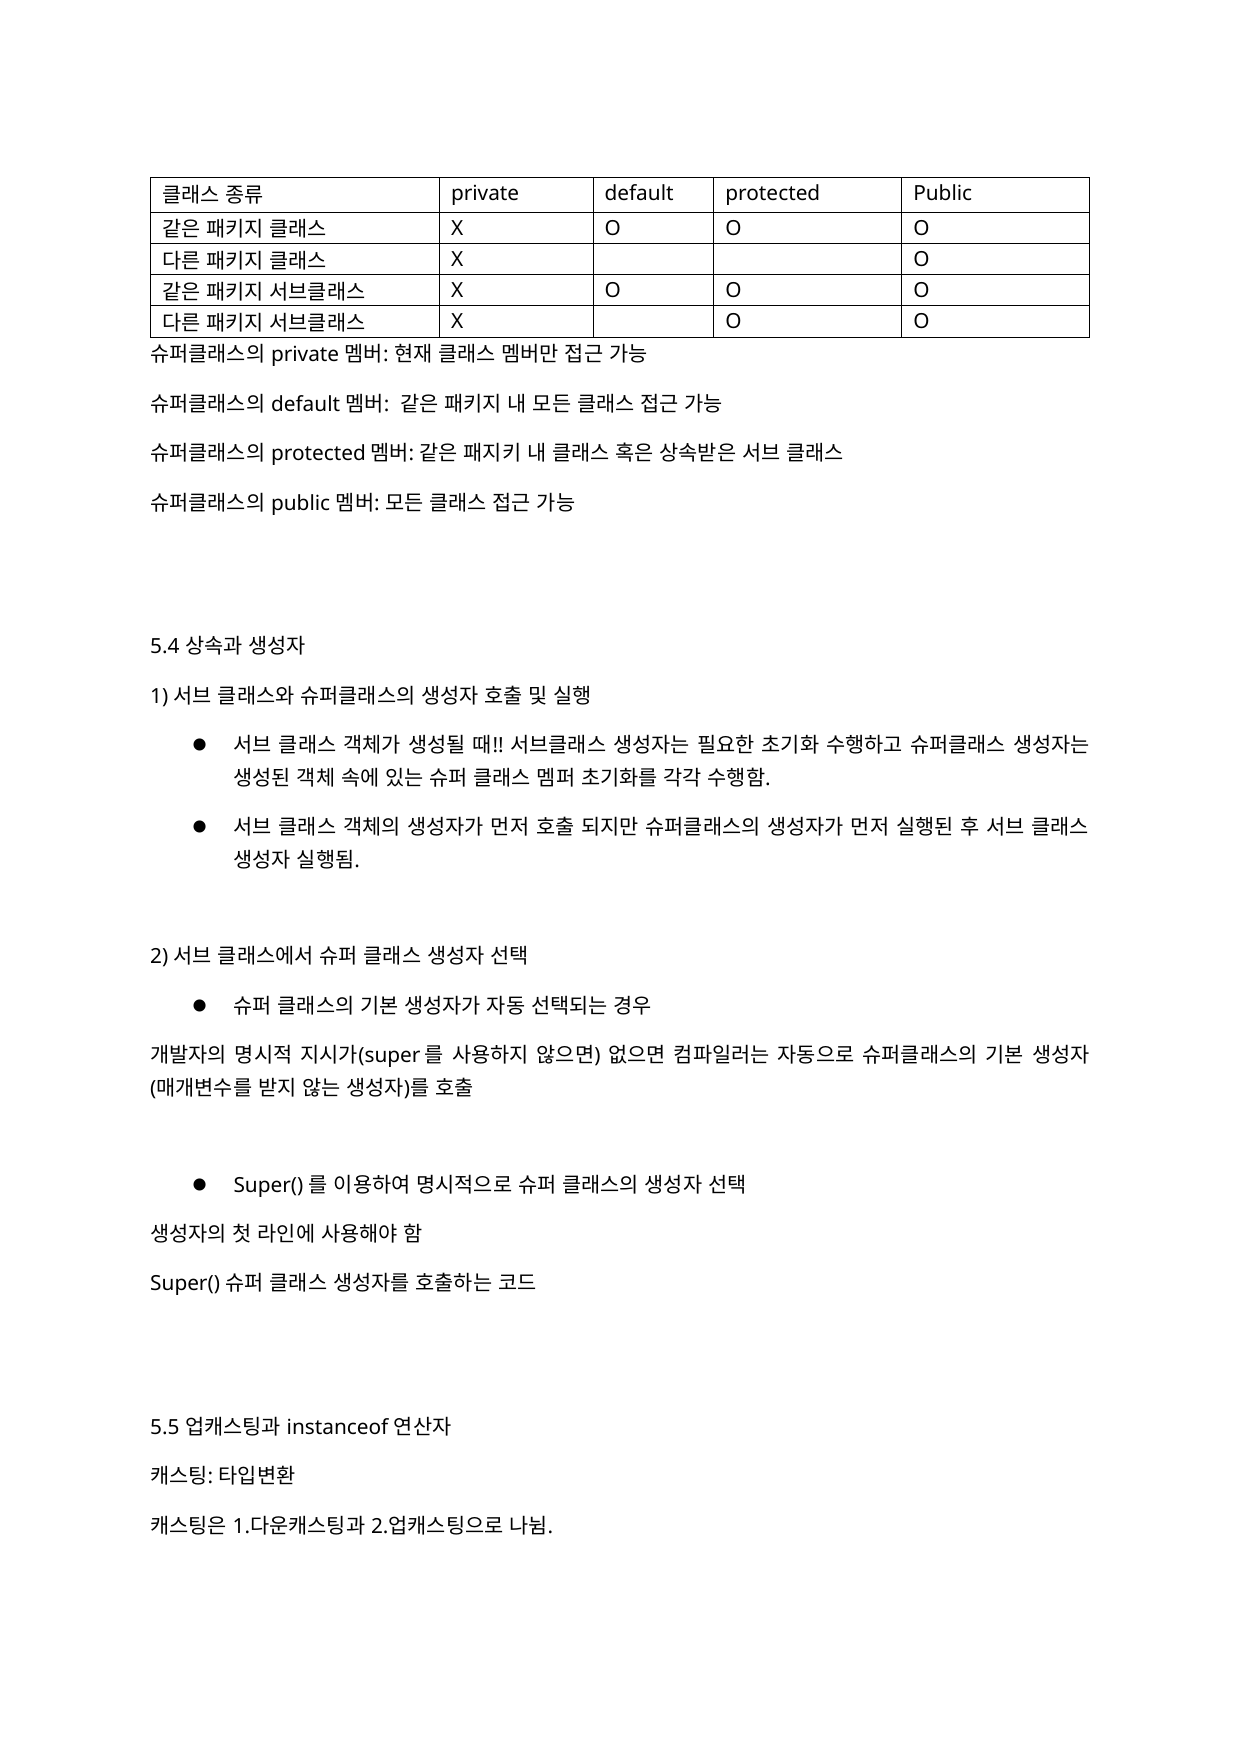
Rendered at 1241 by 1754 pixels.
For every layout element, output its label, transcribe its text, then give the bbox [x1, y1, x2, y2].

table_cell O [594, 213, 713, 243]
text 슈퍼클래스의 protected멤버: 같은 패지키 내 클래스 혹은 상속받은 서브 클래스 [150, 436, 1090, 467]
text 슈퍼클래스의 public 멤버: 모든 클래스 접근 가능 [150, 486, 1090, 516]
list 슈퍼 클래스의 기본 생성자가 자동 선택되는 경우 [192, 989, 1090, 1019]
table_cell O [902, 244, 1089, 274]
table_cell [594, 244, 713, 274]
text 5.4 상속과 생성자 [150, 630, 1090, 660]
table_cell 같은 패키지 클래스 [151, 213, 439, 243]
table_cell 다른 패키지 클래스 [151, 244, 439, 274]
table_cell O [902, 306, 1089, 337]
list 서브 클래스 객체의 생성자가 먼저 호출 되지만 슈퍼클래스의 생성자가 먼저 실행된 후 서브 클래스 생성자 실행됨. [192, 811, 1090, 873]
table_cell X [440, 306, 593, 337]
table_cell X [440, 275, 593, 305]
table_cell 같은 패키지 서브클래스 [151, 275, 439, 305]
table_cell O [594, 275, 713, 305]
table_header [151, 178, 439, 212]
table_cell O [902, 275, 1089, 305]
text 개발자의 명시적 지시가(super를 사용하지 않으면) 없으면 컴파일러는 자동으로 슈퍼클래스의 기본 생성자(매개변수를 받지 않는 생성자)를 호출 [150, 1038, 1090, 1101]
table_cell [714, 244, 901, 274]
text 캐스팅: 타입변환 [150, 1460, 1090, 1490]
table_cell 다른 패키지 서브클래스 [151, 306, 439, 337]
list 서브 클래스 객체가 생성될 때!! 서브클래스 생성자는 필요한 초기화 수행하고 슈퍼클래스 생성자는 생성된 객체 속에 있는 슈퍼 클래스 멤퍼 초기화를 각각 수행함. [192, 728, 1090, 791]
table_cell O [714, 306, 901, 337]
table_cell O [714, 275, 901, 305]
text 5.5 업캐스팅과 instanceof 연산자 [150, 1410, 1090, 1441]
text 슈퍼클래스의 default 멤버: 같은 패키지 내 모든 클래스 접근 가능 [150, 387, 1090, 417]
table_cell O [902, 213, 1089, 243]
list Super() 를 이용하여 명시적으로 슈퍼 클래스의 생성자 선택 [192, 1168, 1090, 1198]
table_cell [594, 306, 713, 337]
table_cell O [714, 213, 901, 243]
text 캐스팅은 1.다운캐스팅과 2.업캐스팅으로 나뉨. [150, 1509, 1090, 1539]
text Super() 슈퍼 클래스 생성자를 호출하는 코드 [150, 1266, 1090, 1297]
table_cell Public [902, 178, 1089, 212]
table_cell default [594, 178, 713, 212]
table_cell X [440, 244, 593, 274]
text 생성자의 첫 라인에 사용해야 함 [150, 1217, 1090, 1247]
text 슈퍼클래스의 private 멤버: 현재 클래스 멤버만 접근 가능 [150, 338, 1090, 368]
table_cell X [440, 213, 593, 243]
table_cell private [440, 178, 593, 212]
table_cell protected [714, 178, 901, 212]
text 2) 서브 클래스에서 슈퍼 클래스 생성자 선택 [150, 940, 1090, 970]
text 1) 서브 클래스와 슈퍼클래스의 생성자 호출 및 실행 [150, 679, 1090, 709]
